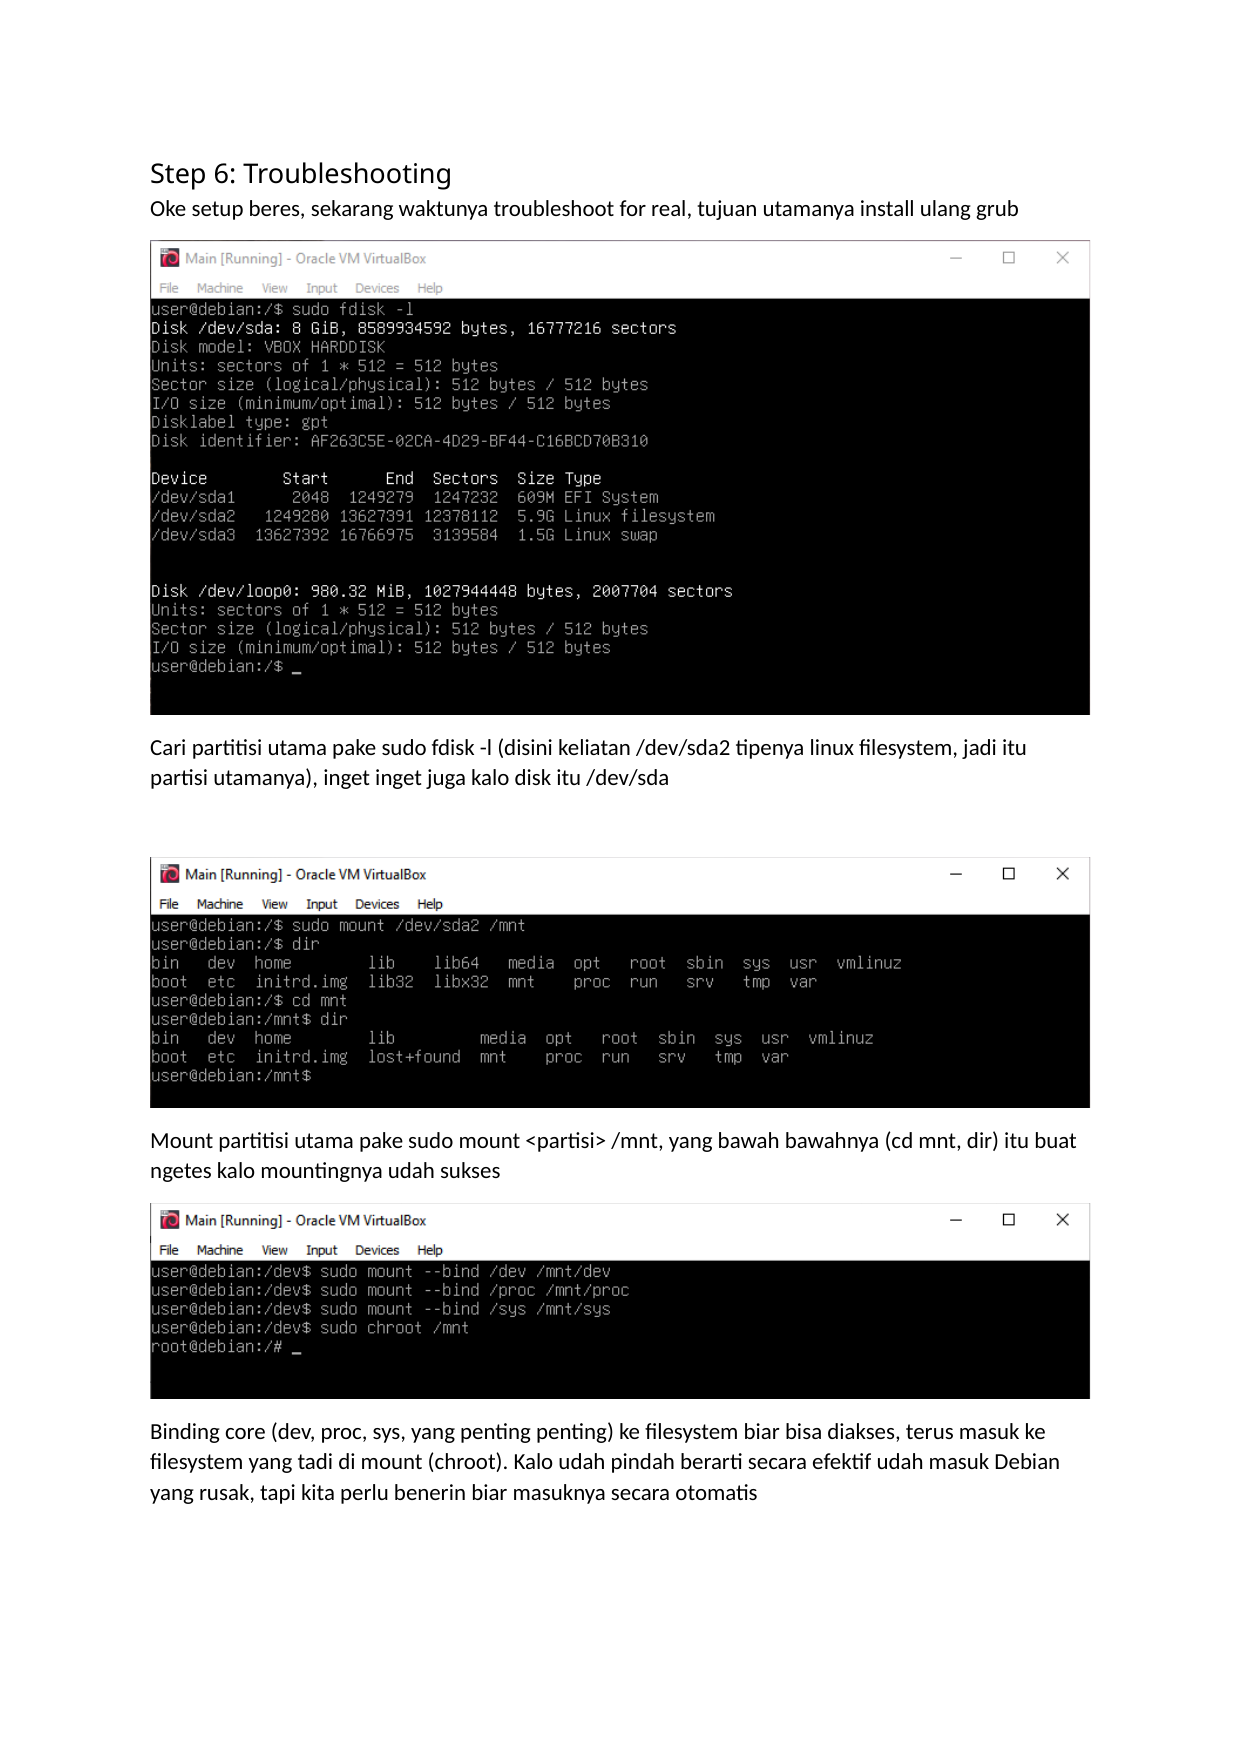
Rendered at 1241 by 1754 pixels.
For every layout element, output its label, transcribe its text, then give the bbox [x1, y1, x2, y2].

text Mount partitisi utama pake sudo mount <partisi> /mnt, yang bawah bawahnya (cd mnt, dir) itu buat ngetes kalo mountingnya udah sukses [150, 1126, 1090, 1184]
picture [150, 1203, 1091, 1399]
picture [150, 857, 1091, 1108]
text Cari partitisi utama pake sudo fdisk -l (disini keliatan /dev/sda2 tipenya linux filesystem, jadi itu partisi utamanya), inget inget juga kalo disk itu /dev/sda [150, 733, 1090, 791]
text Oke setup beres, sekarang waktunya troubleshoot for real, tujuan utamanya install ulang grub [150, 194, 1090, 222]
picture [150, 240, 1091, 715]
subtitle Step 6: Troubleshooting [150, 154, 1090, 191]
text Binding core (dev, proc, sys, yang penting penting) ke filesystem biar bisa diakses, terus masuk ke filesystem yang tadi di mount (chroot). Kalo udah pindah berarti secara efektif udah masuk Debian yang rusak, tapi kita perlu benerin biar masuknya secara otomatis [150, 1417, 1090, 1506]
